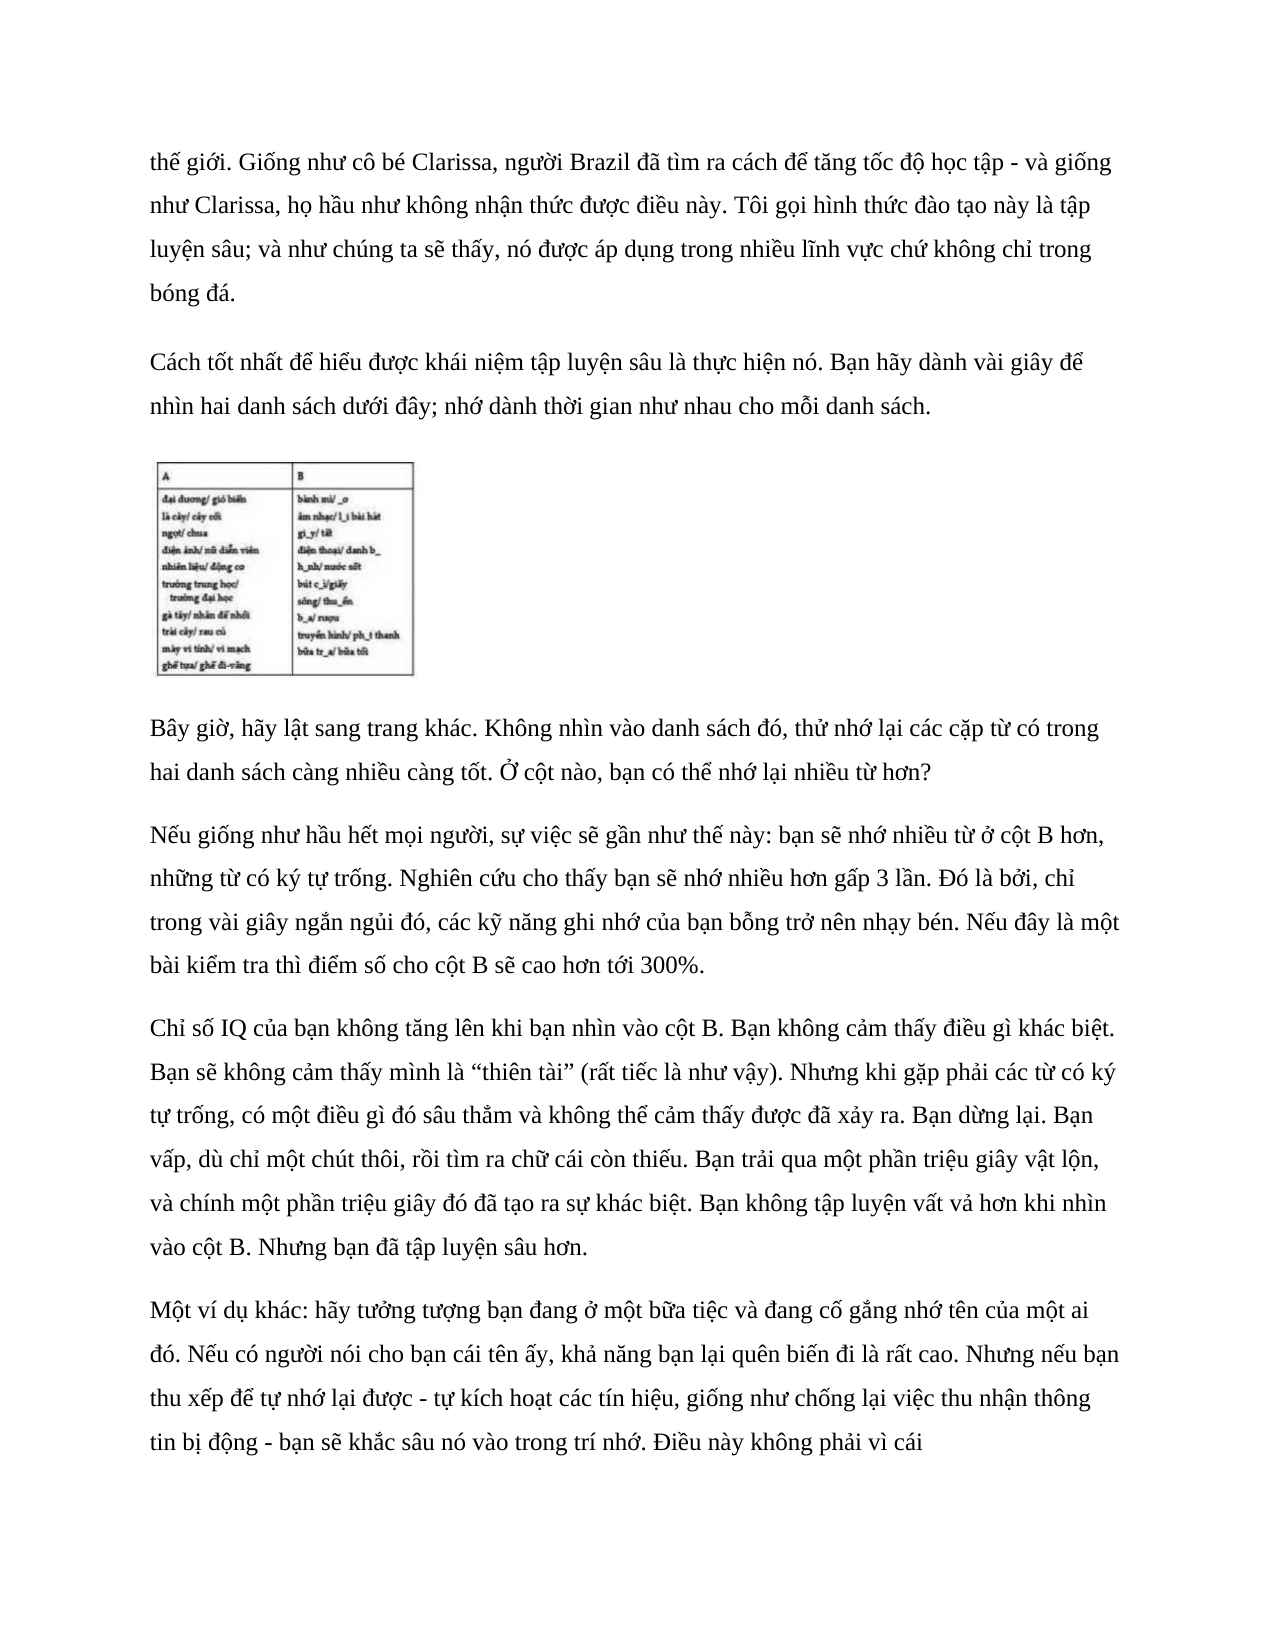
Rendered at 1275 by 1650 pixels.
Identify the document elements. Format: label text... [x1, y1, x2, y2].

text Nếu giống như hầu hết mọi người, sự việc sẽ gần như thế này: bạn sẽ nhớ nhiều từ ở cột B hơn, những từ có ký tự trống. Nghiên cứu cho thấy bạn sẽ nhớ nhiều hơn gấp 3 lần. Đó là bởi, chỉ trong vài giây ngắn ngủi đó, các kỹ năng ghi nhớ của bạn bỗng trở nên nhạy bén. Nếu đây là một bài kiểm tra thì điểm số cho cột B sẽ cao hơn tới 300%. [149, 808, 1123, 983]
text Chỉ số IQ của bạn không tăng lên khi bạn nhìn vào cột B. Bạn không cảm thấy điều gì khác biệt. Bạn sẽ không cảm thấy mình là “thiên tài” (rất tiếc là như vậy). Nhưng khi gặp phải các từ có ký tự trống, có một điều gì đó sâu thẳm và không thể cảm thấy được đã xảy ra. Bạn dừng lại. Bạn vấp, dù chỉ một chút thôi, rồi tìm ra chữ cái còn thiếu. Bạn trải qua một phần triệu giây vật lộn, và chính một phần triệu giây đó đã tạo ra sự khác biệt. Bạn không tập luyện vất vả hơn khi nhìn vào cột B. Nhưng bạn đã tập luyện sâu hơn. [149, 1001, 1123, 1265]
text thế giới. Giống như cô bé Clarissa, người Brazil đã tìm ra cách để tăng tốc độ học tập - và giống như Clarissa, họ hầu như không nhận thức được điều này. Tôi gọi hình thức đào tạo này là tập luyện sâu; và như chúng ta sẽ thấy, nó được áp dụng trong nhiều lĩnh vực chứ không chỉ trong bóng đá. [149, 135, 1123, 311]
text Bây giờ, hãy lật sang trang khác. Không nhìn vào danh sách đó, thử nhớ lại các cặp từ có trong hai danh sách càng nhiều càng tốt. Ở cột nào, bạn có thể nhớ lại nhiều từ hơn? [149, 701, 1123, 789]
picture [151, 462, 421, 678]
text Một ví dụ khác: hãy tưởng tượng bạn đang ở một bữa tiệc và đang cố gắng nhớ tên của một ai đó. Nếu có người nói cho bạn cái tên ấy, khả năng bạn lại quên biến đi là rất cao. Nhưng nếu bạn thu xếp để tự nhớ lại được - tự kích hoạt các tín hiệu, giống như chống lại việc thu nhận thông tin bị động - bạn sẽ khắc sâu nó vào trong trí nhớ. Điều này không phải vì cái [149, 1283, 1123, 1459]
text Cách tốt nhất để hiểu được khái niệm tập luyện sâu là thực hiện nó. Bạn hãy dành vài giây để nhìn hai danh sách dưới đây; nhớ dành thời gian như nhau cho mỗi danh sách. [149, 336, 1123, 424]
